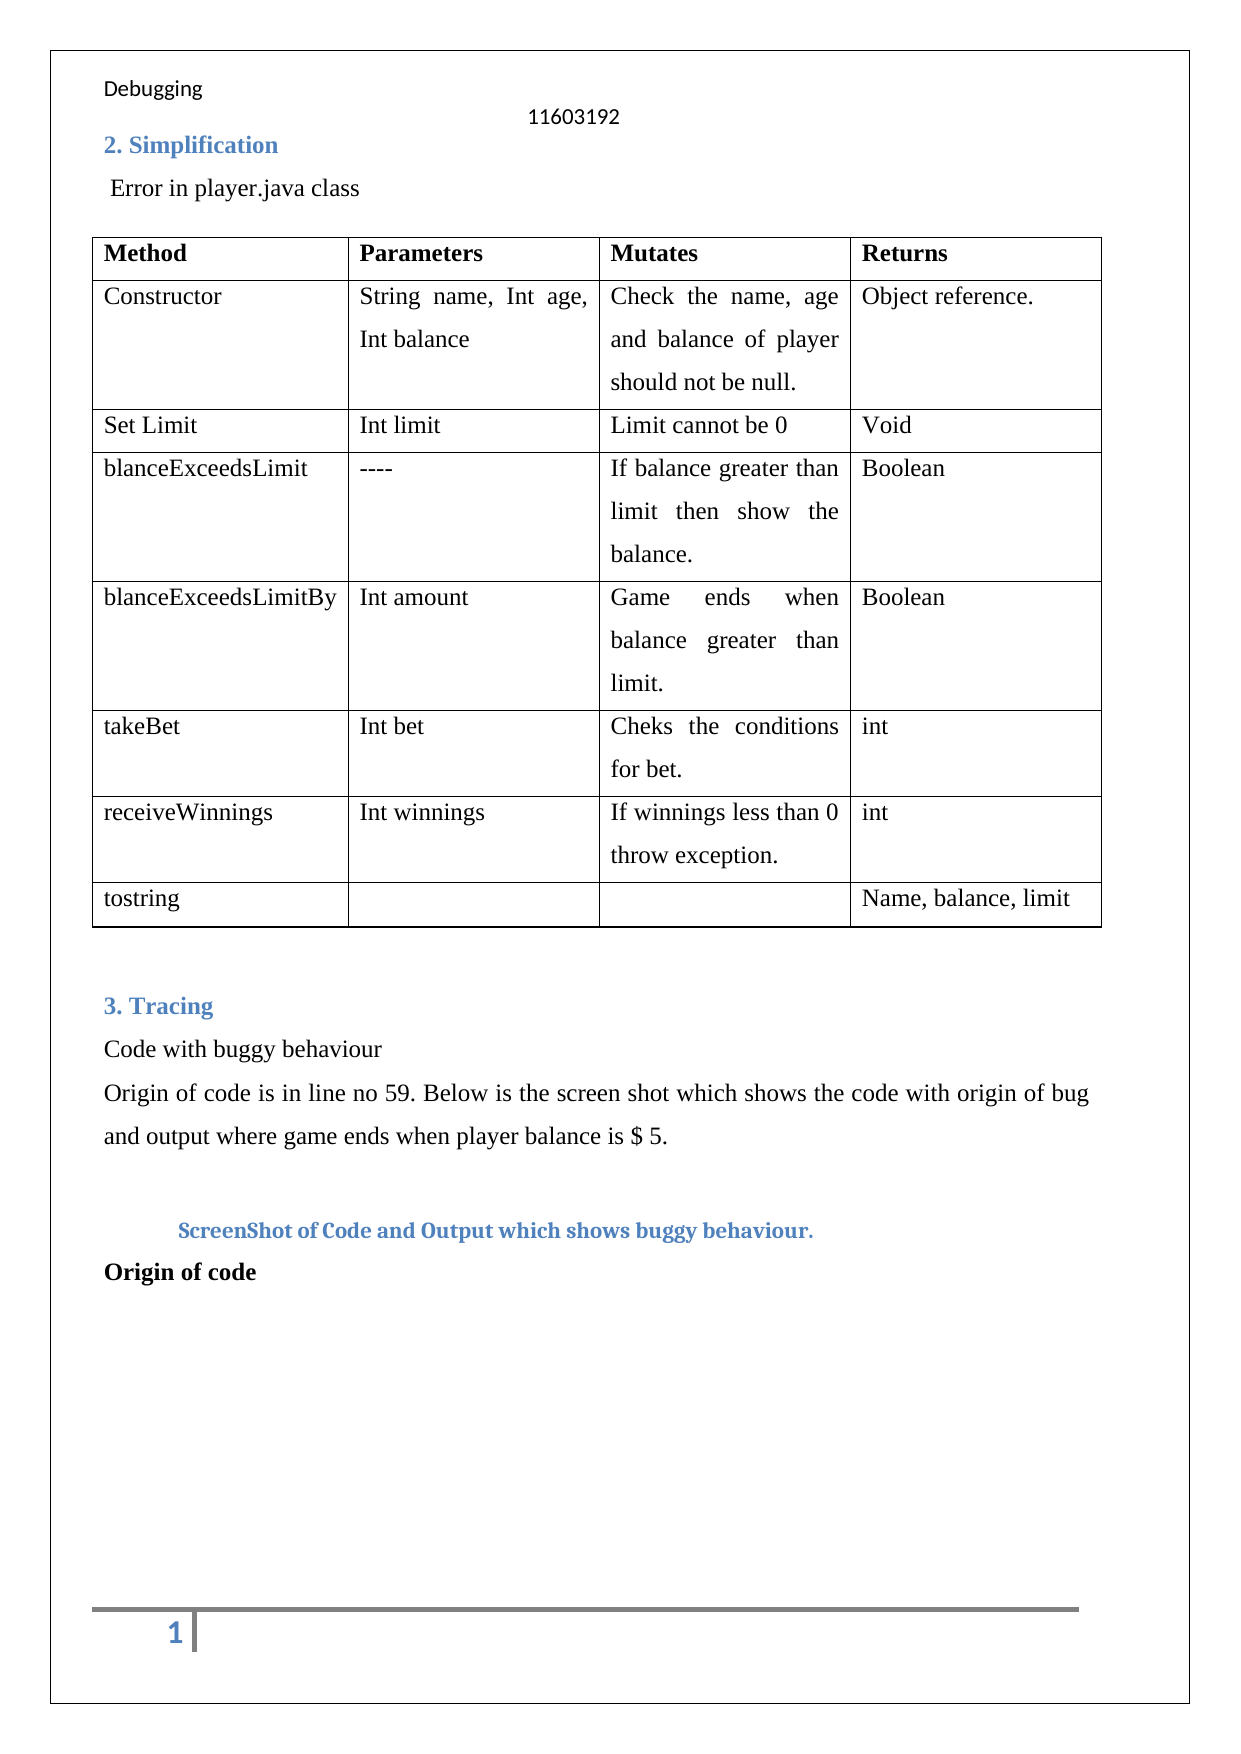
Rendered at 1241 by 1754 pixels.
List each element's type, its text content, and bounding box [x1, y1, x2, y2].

table_cell Int amount [349, 582, 599, 710]
subtitle 3. Tracing [103, 991, 1090, 1020]
table_header Mutates [600, 238, 850, 280]
text Error in player.java class [103, 173, 1090, 202]
table_cell [349, 883, 599, 926]
table_header Method [93, 238, 348, 280]
table_cell Object reference. [851, 281, 1101, 409]
table_cell ---- [349, 453, 599, 581]
table_cell If balance greater than limit then show the balance. [600, 453, 850, 581]
table_cell receiveWinnings [93, 797, 348, 882]
table_cell Set Limit [93, 410, 348, 452]
table_cell int [851, 797, 1101, 882]
table_cell Game ends when balance greater than limit. [600, 582, 850, 710]
table_cell Cheks the conditions for bet. [600, 711, 850, 796]
subtitle 2. Simplification [103, 130, 1090, 158]
table_cell Name, balance, limit [851, 883, 1101, 926]
text Origin of code [103, 1257, 1090, 1286]
table_cell blanceExceedsLimitBy [93, 582, 348, 710]
table_cell takeBet [93, 711, 348, 796]
table_cell Constructor [93, 281, 348, 409]
table_cell Boolean [851, 453, 1101, 581]
table_cell Int bet [349, 711, 599, 796]
table_cell tostring [93, 883, 348, 926]
table_header Parameters [349, 238, 599, 280]
table_cell Int winnings [349, 797, 599, 882]
table_cell Limit cannot be 0 [600, 410, 850, 452]
table_cell Void [851, 410, 1101, 452]
table_header Returns [851, 238, 1101, 280]
text Code with buggy behaviour [103, 1034, 1090, 1063]
table_cell If winnings less than 0 throw exception. [600, 797, 850, 882]
table_cell Check the name, age and balance of player should not be null. [600, 281, 850, 409]
table_cell Int limit [349, 410, 599, 452]
table_cell String name, Int age, Int balance [349, 281, 599, 409]
subtitle ScreenShot of Code and Output which shows buggy behaviour. [178, 1218, 1090, 1244]
text Origin of code is in line no 59. Below is the screen shot which shows the code with origin of bug and output where game ends when player balance is $ 5. [103, 1078, 1090, 1149]
table_cell int [851, 711, 1101, 796]
table_cell [600, 883, 850, 926]
table_cell blanceExceedsLimit [93, 453, 348, 581]
table_cell Boolean [851, 582, 1101, 710]
